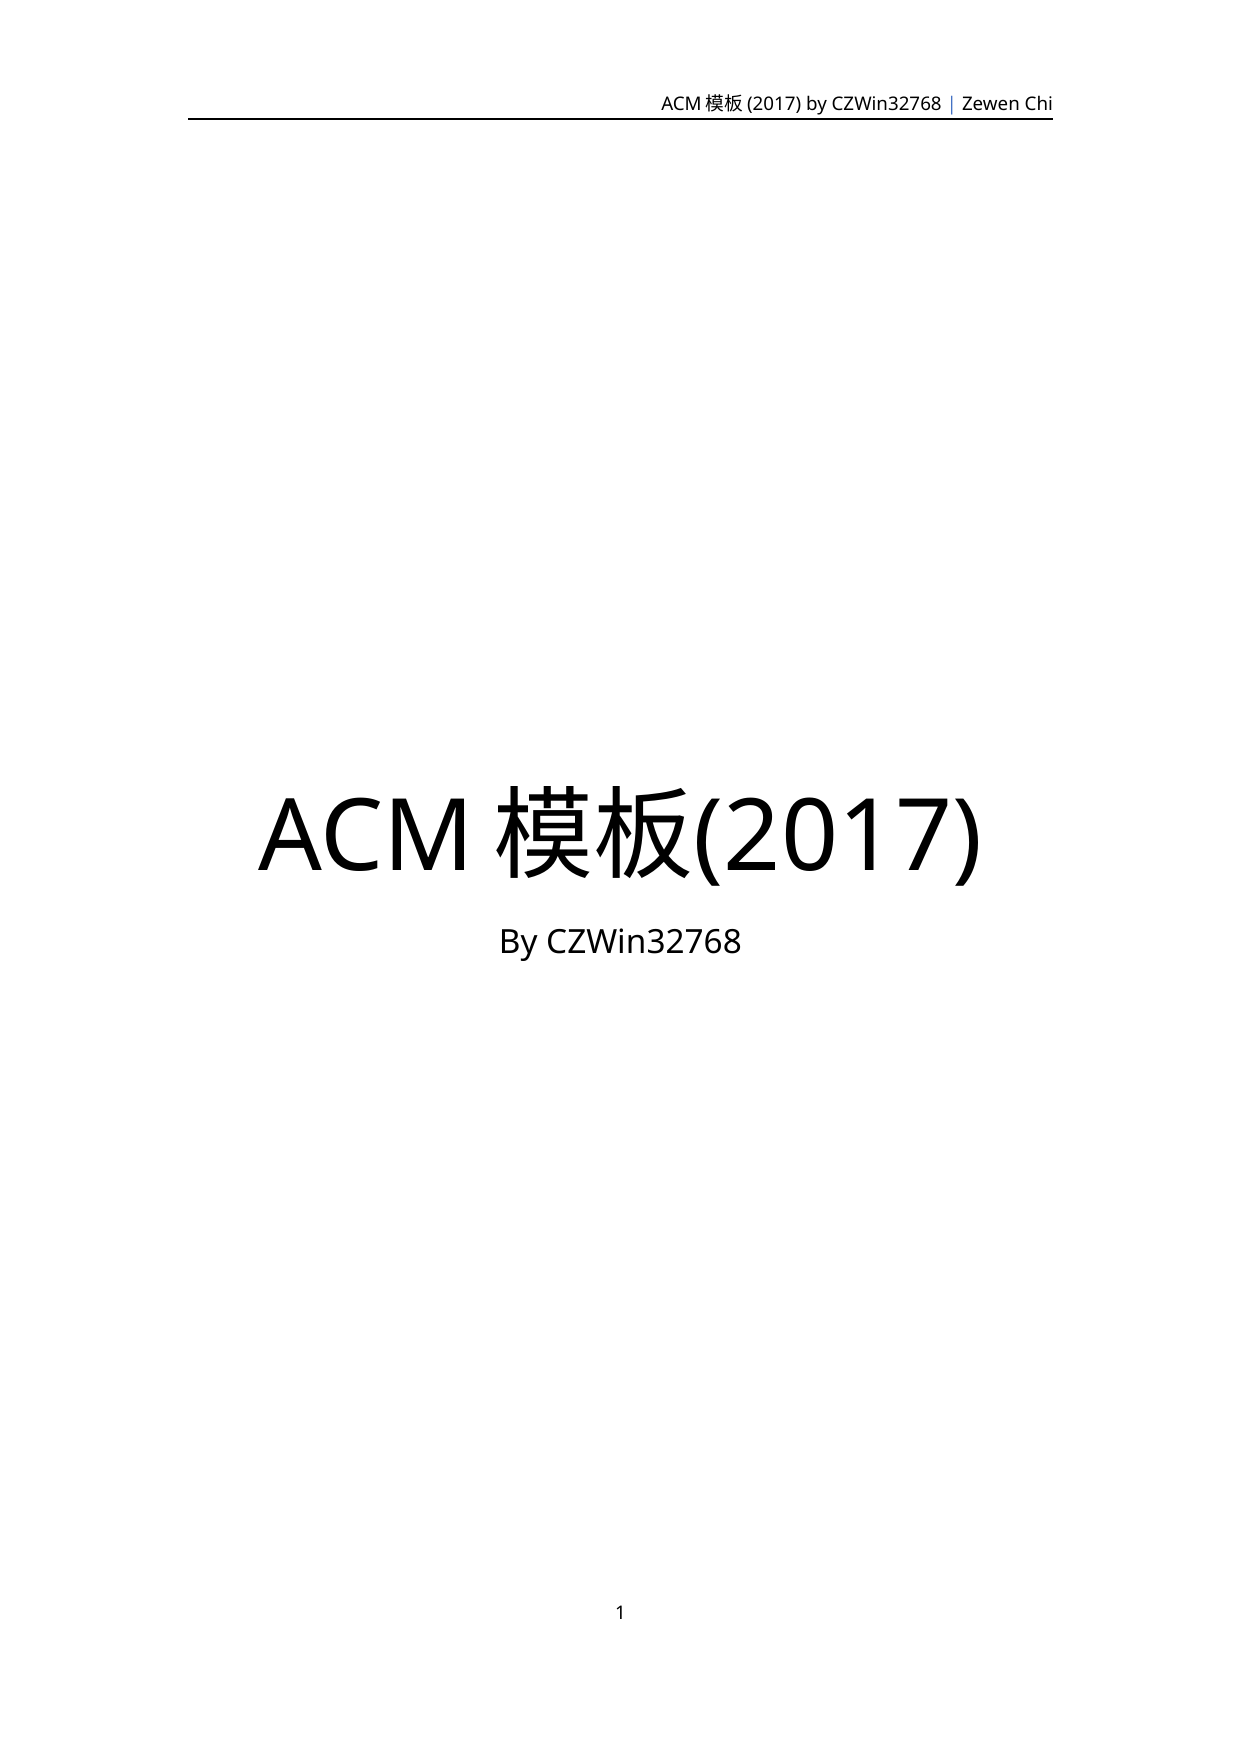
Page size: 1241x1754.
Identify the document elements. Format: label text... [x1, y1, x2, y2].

text ACM模板(2017) [187, 746, 1053, 908]
text By CZWin32768 [187, 908, 1053, 973]
